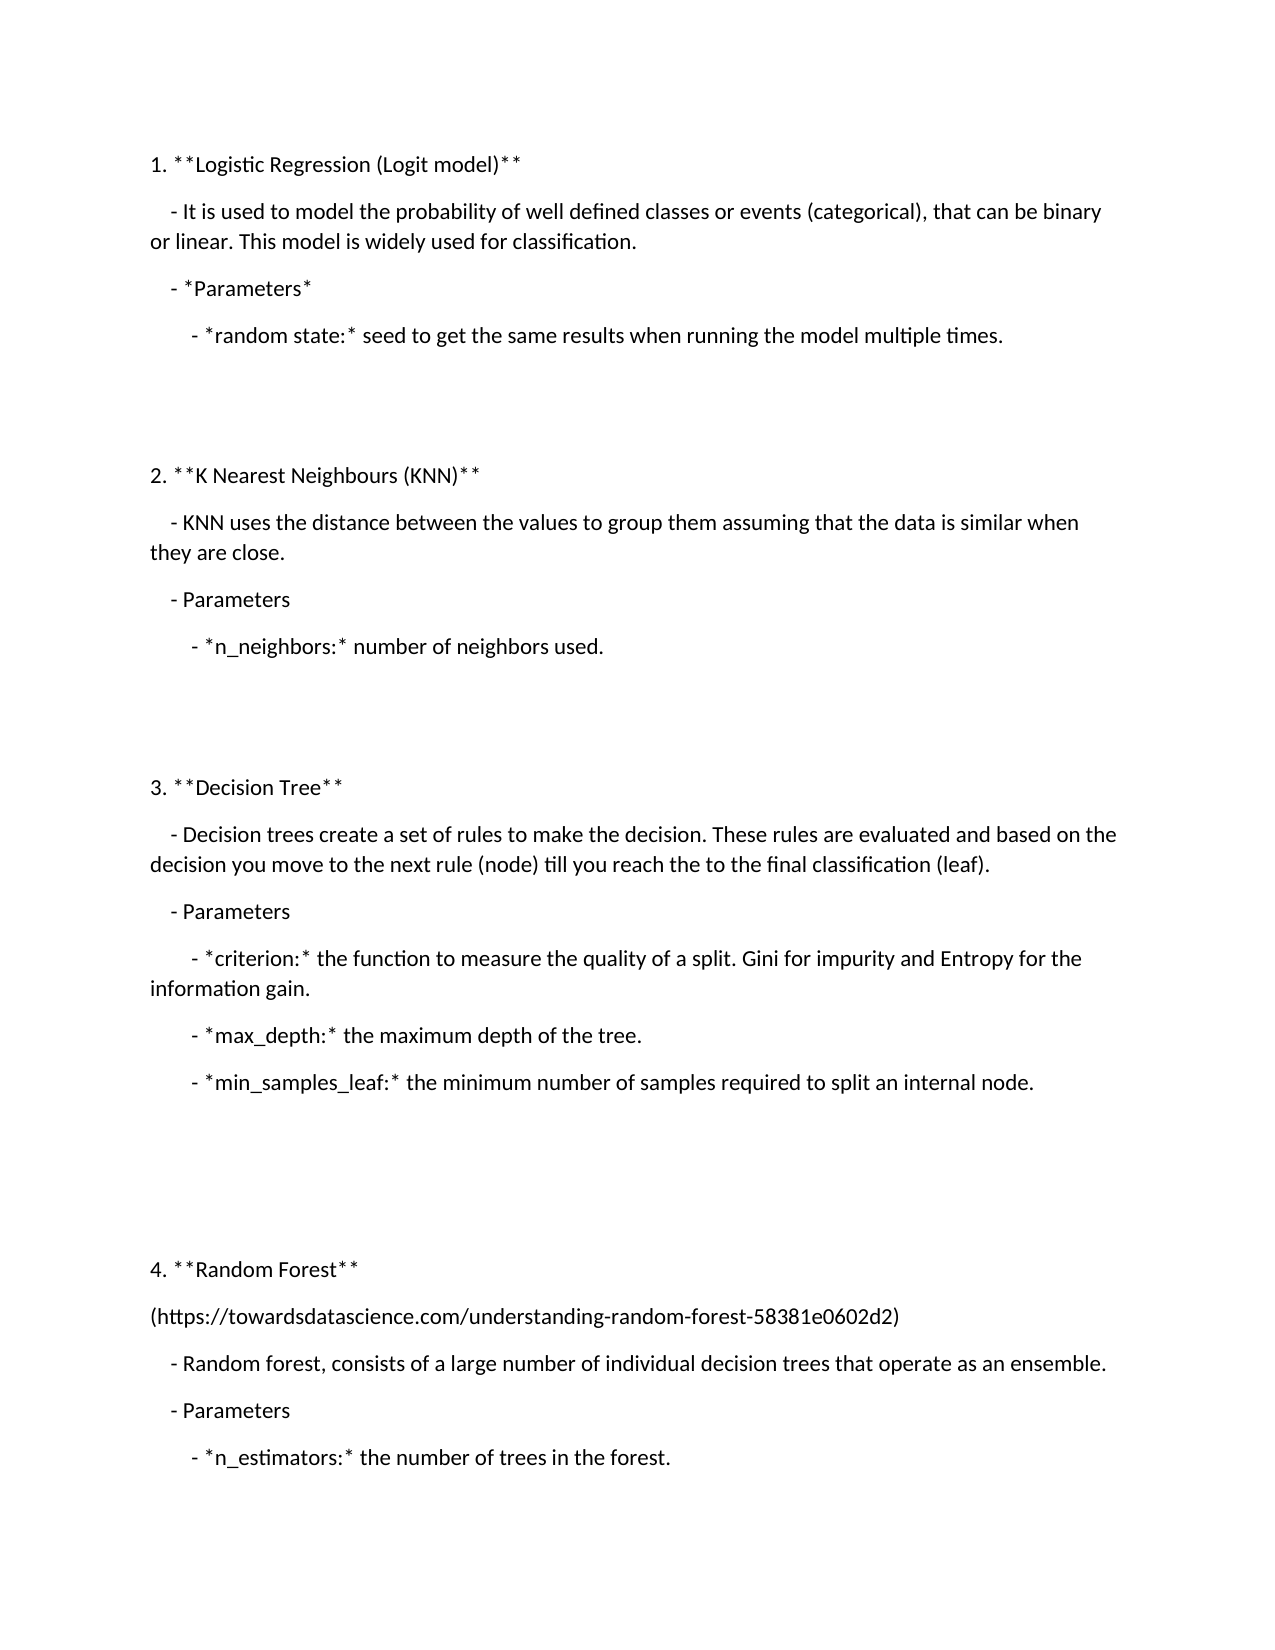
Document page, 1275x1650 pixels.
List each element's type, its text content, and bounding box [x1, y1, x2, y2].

text - It is used to model the probability of well defined classes or events (categorical), that can be binary or linear. This model is widely used for classification. [150, 197, 1125, 255]
text - KNN uses the distance between the values to group them assuming that the data is similar when they are close. [150, 508, 1125, 567]
text - *n_estimators:* the number of trees in the forest. [150, 1443, 1125, 1471]
text - Decision trees create a set of rules to make the decision. These rules are evaluated and based on the decision you move to the next rule (node) till you reach the to the final classification (leaf). [150, 820, 1125, 878]
text - Parameters [150, 585, 1125, 613]
text - *Parameters* [150, 274, 1125, 302]
text - *criterion:* the function to measure the quality of a split. Gini for impurity and Entropy for the information gain. [150, 944, 1125, 1002]
text 2. **K Nearest Neighbours (KNN)** [150, 461, 1125, 489]
text 1. **Logistic Regression (Logit model)** [150, 150, 1125, 178]
text (https://towardsdatascience.com/understanding-random-forest-58381e0602d2) [150, 1302, 1125, 1330]
text - *min_samples_leaf:* the minimum number of samples required to split an internal node. [150, 1068, 1125, 1096]
text 4. **Random Forest** [150, 1255, 1125, 1283]
text 3. **Decision Tree** [150, 773, 1125, 801]
text - Parameters [150, 897, 1125, 925]
text - Random forest, consists of a large number of individual decision trees that operate as an ensemble. [150, 1349, 1125, 1377]
text - *random state:* seed to get the same results when running the model multiple times. [150, 321, 1125, 349]
text - *max_depth:* the maximum depth of the tree. [150, 1021, 1125, 1049]
text - *n_neighbors:* number of neighbors used. [150, 632, 1125, 660]
text - Parameters [150, 1396, 1125, 1424]
